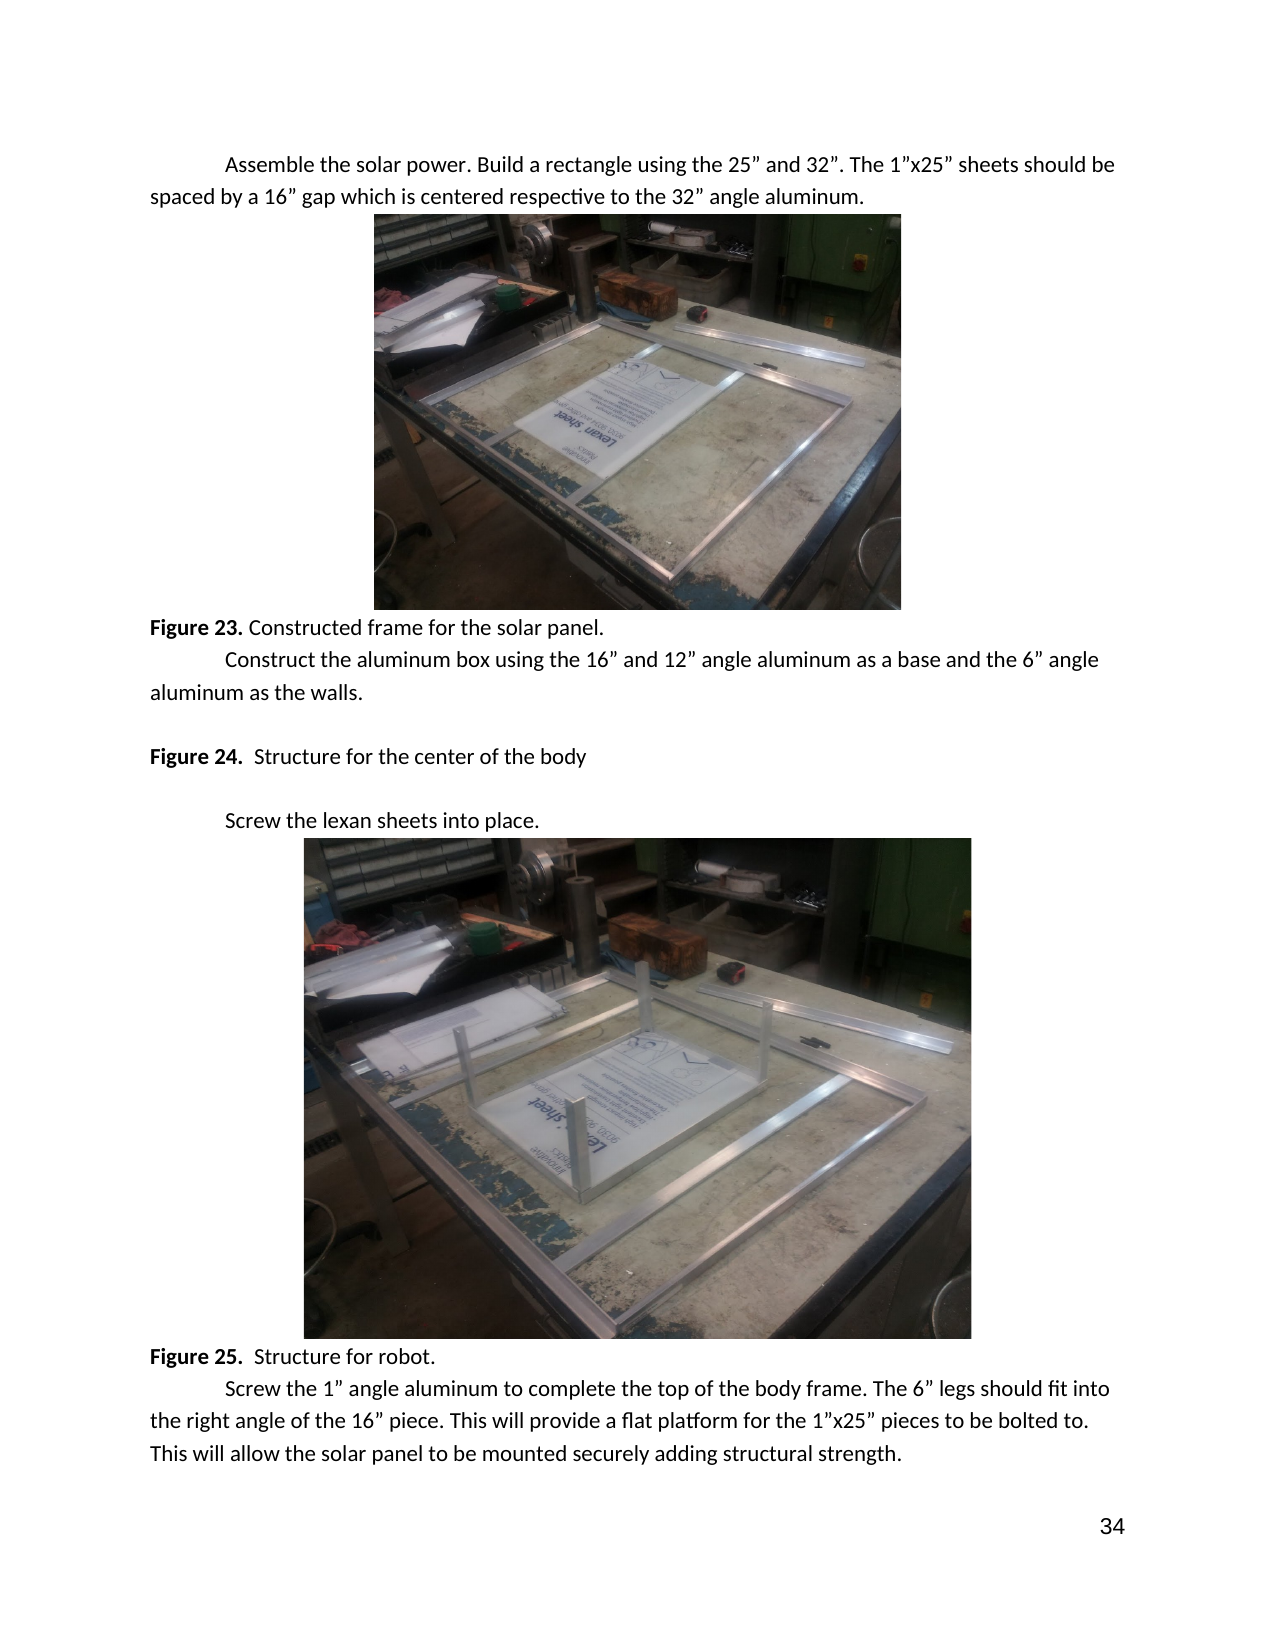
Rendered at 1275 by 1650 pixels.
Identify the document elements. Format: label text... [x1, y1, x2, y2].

text Screw the lexan sheets into place. [150, 807, 1125, 834]
picture [303, 838, 972, 1339]
picture [374, 214, 902, 610]
text Figure 24. Structure for the center of the body [150, 742, 1125, 770]
text Figure 25. Structure for robot. [150, 1342, 1125, 1370]
text Construct the aluminum box using the 16” and 12” angle aluminum as a base and the 6” angle aluminum as the walls. [150, 646, 1125, 706]
text Screw the 1” angle aluminum to complete the top of the body frame. The 6” legs should fit into the right angle of the 16” piece. This will provide a flat platform for the 1”x25” pieces to be bolted to. This will allow the solar panel to be mounted securely adding structural strength. [150, 1374, 1125, 1467]
text Figure 23. Constructed frame for the solar panel. [150, 613, 1125, 641]
text Assemble the solar power. Build a rectangle using the 25” and 32”. The 1”x25” sheets should be spaced by a 16” gap which is centered respective to the 32” angle aluminum. [150, 150, 1125, 210]
